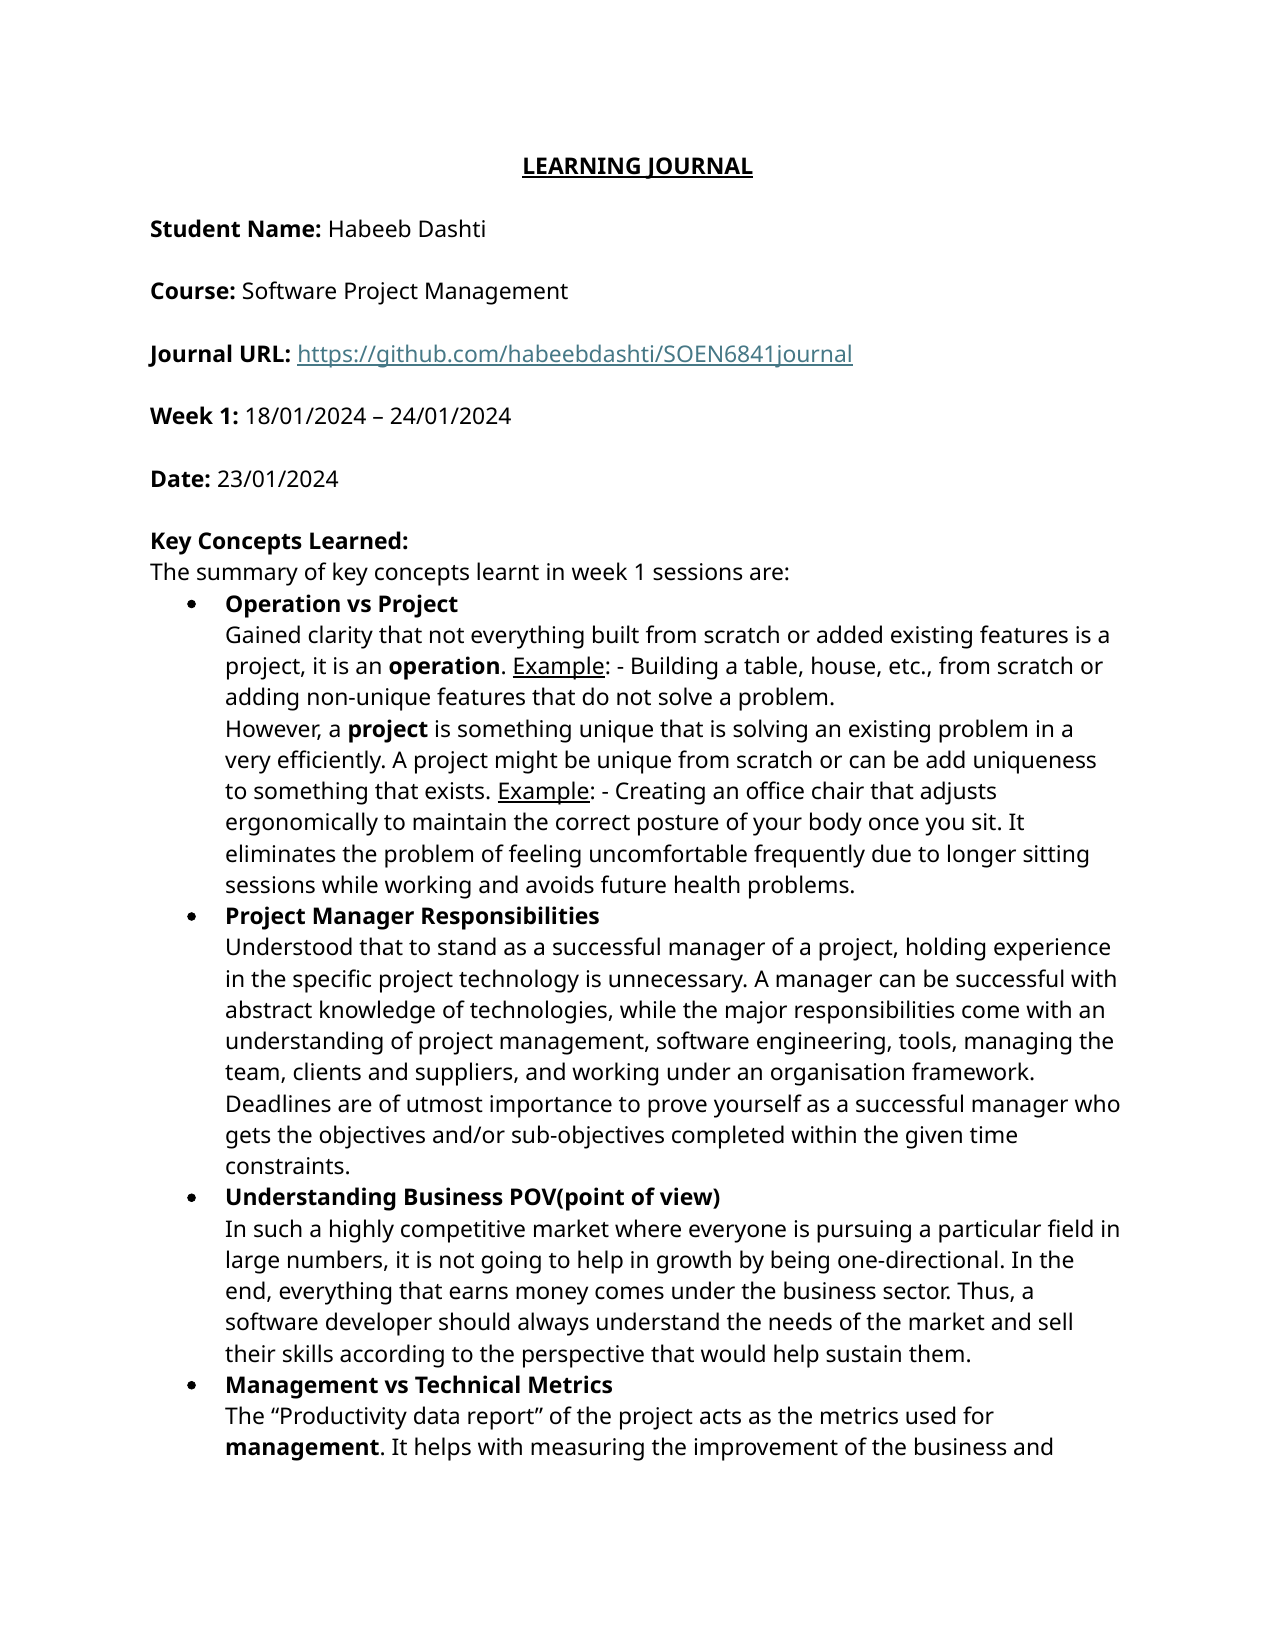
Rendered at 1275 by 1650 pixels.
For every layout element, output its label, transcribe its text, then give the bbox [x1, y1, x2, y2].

list Project Manager Responsibilities [187, 900, 1125, 931]
text Course: Software Project Management [150, 275, 1125, 306]
text Journal URL: https://github.com/habeebdashti/SOEN6841journal [150, 337, 1125, 369]
list Gained clarity that not everything built from scratch or added existing features is a project, it is an operation. Example: - Building a table, house, etc., from scratch or adding non-unique features that do not solve a problem. [225, 619, 1125, 712]
list However, a project is something unique that is solving an existing problem in a very efficiently. A project might be unique from scratch or can be add uniqueness to something that exists. Example: - Creating an office chair that adjusts ergonomically to maintain the correct posture of your body once you sit. It eliminates the problem of feeling uncomfortable frequently due to longer sitting sessions while working and avoids future health problems. [225, 712, 1125, 900]
list Management vs Technical Metrics [187, 1369, 1125, 1400]
text The summary of key concepts learnt in week 1 sessions are: [150, 556, 1125, 587]
text LEARNING JOURNAL [150, 150, 1125, 181]
list Understanding Business POV(point of view) [187, 1181, 1125, 1212]
list Understood that to stand as a successful manager of a project, holding experience in the specific project technology is unnecessary. A manager can be successful with abstract knowledge of technologies, while the major responsibilities come with an understanding of project management, software engineering, tools, managing the team, clients and suppliers, and working under an organisation framework. Deadlines are of utmost importance to prove yourself as a successful manager who gets the objectives and/or sub-objectives completed within the given time constraints. [225, 931, 1125, 1181]
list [225, 1400, 1125, 1462]
text Week 1: 18/01/2024 – 24/01/2024 [150, 400, 1125, 431]
text Key Concepts Learned: [150, 525, 1125, 556]
list In such a highly competitive market where everyone is pursuing a particular field in large numbers, it is not going to help in growth by being one-directional. In the end, everything that earns money comes under the business sector. Thus, a software developer should always understand the needs of the market and sell their skills according to the perspective that would help sustain them. [225, 1212, 1125, 1369]
text Date: 23/01/2024 [150, 462, 1125, 494]
list Operation vs Project [187, 587, 1125, 619]
text Student Name: Habeeb Dashti [150, 212, 1125, 244]
